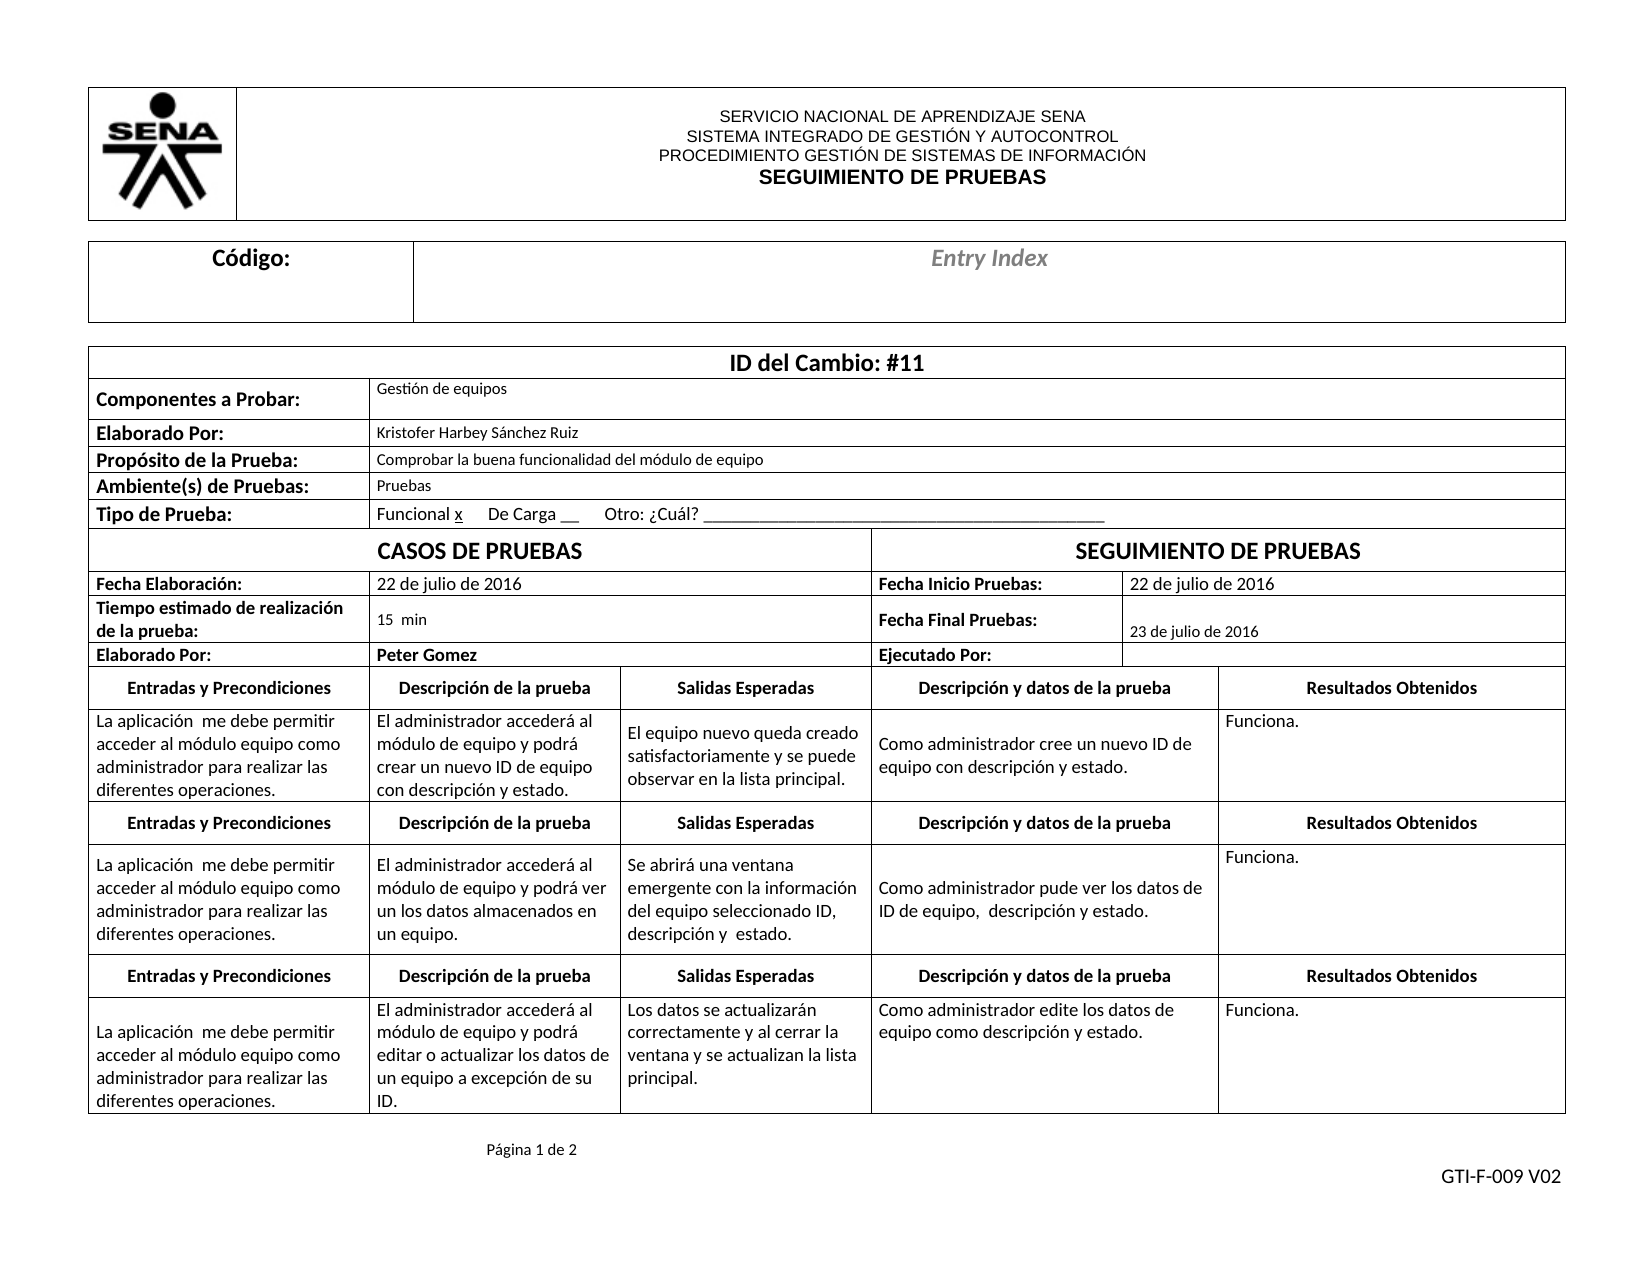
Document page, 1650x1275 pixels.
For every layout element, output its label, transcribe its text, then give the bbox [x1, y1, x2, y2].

table_cell 23 de julio de 2016 [1123, 596, 1565, 642]
table_cell Los datos se actualizarán correctamente y al cerrar la ventana y se actualizan la lista principal. [621, 998, 871, 1112]
table_cell Pruebas [370, 473, 1565, 499]
table_cell Descripción de la prueba [370, 955, 620, 997]
table_cell Comprobar la buena funcionalidad del módulo de equipo [370, 447, 1565, 472]
table_cell Entradas y Precondiciones [89, 955, 369, 997]
table_cell Resultados Obtenidos [1219, 955, 1565, 997]
table_cell Salidas Esperadas [621, 667, 871, 708]
table_cell Peter Gomez [370, 643, 871, 666]
table_cell Resultados Obtenidos [1219, 802, 1565, 844]
table_cell CASOS DE PRUEBAS [89, 529, 871, 571]
table_cell El administrador accederá al módulo de equipo y podrá crear un nuevo ID de equipo con descripción y estado. [370, 710, 620, 801]
table_cell Fecha Elaboración: [89, 572, 369, 595]
table_cell Se abrirá una ventana emergente con la información del equipo seleccionado ID, descripción y estado. [621, 845, 871, 954]
table_cell Ambiente(s) de Pruebas: [89, 473, 369, 499]
table_cell Descripción y datos de la prueba [872, 955, 1218, 997]
table_cell La aplicación me debe permitir acceder al módulo equipo como administrador para realizar las diferentes operaciones. [89, 998, 369, 1112]
table_cell Descripción y datos de la prueba [872, 667, 1218, 708]
table_cell Funcional x De Carga __ Otro: ¿Cuál? ___________________________________________ [370, 500, 1565, 528]
table_cell Descripción de la prueba [370, 667, 620, 708]
table_cell Elaborado Por: [89, 643, 369, 666]
table_cell Componentes a Probar: [89, 379, 369, 419]
table_cell SEGUIMIENTO DE PRUEBAS [872, 529, 1565, 571]
table_cell La aplicación me debe permitir acceder al módulo equipo como administrador para realizar las diferentes operaciones. [89, 710, 369, 801]
table_cell El equipo nuevo queda creado satisfactoriamente y se puede observar en la lista principal. [621, 710, 871, 801]
table_cell 22 de julio de 2016 [1123, 572, 1565, 595]
table_cell Como administrador cree un nuevo ID de equipo con descripción y estado. [872, 710, 1218, 801]
table_cell [1123, 643, 1565, 666]
table_cell El administrador accederá al módulo de equipo y podrá editar o actualizar los datos de un equipo a excepción de su ID. [370, 998, 620, 1112]
table_cell Fecha Final Pruebas: [872, 596, 1122, 642]
table_cell 22 de julio de 2016 [370, 572, 871, 595]
table_header ID del Cambio: #11 [89, 347, 1565, 378]
table_cell Tiempo estimado de realización de la prueba: [89, 596, 369, 642]
table_cell Tipo de Prueba: [89, 500, 369, 528]
table_cell Elaborado Por: [89, 420, 369, 446]
table_cell Como administrador edite los datos de equipo como descripción y estado. [872, 998, 1218, 1112]
table_cell Gestión de equipos [370, 379, 1565, 419]
table_cell Propósito de la Prueba: [89, 447, 369, 472]
table_cell Funciona. [1219, 710, 1565, 801]
table_cell Descripción y datos de la prueba [872, 802, 1218, 844]
picture [100, 88, 225, 214]
table_cell Como administrador pude ver los datos de ID de equipo, descripción y estado. [872, 845, 1218, 954]
table_cell El administrador accederá al módulo de equipo y podrá ver un los datos almacenados en un equipo. [370, 845, 620, 954]
table_cell Salidas Esperadas [621, 955, 871, 997]
table_cell Ejecutado Por: [872, 643, 1122, 666]
table_cell Kristofer Harbey Sánchez Ruiz [370, 420, 1565, 446]
table_cell 15 min [370, 596, 871, 642]
table_cell Fecha Inicio Pruebas: [872, 572, 1122, 595]
table_cell Entradas y Precondiciones [89, 802, 369, 844]
table_cell La aplicación me debe permitir acceder al módulo equipo como administrador para realizar las diferentes operaciones. [89, 845, 369, 954]
table_cell Descripción de la prueba [370, 802, 620, 844]
table_cell Entradas y Precondiciones [89, 667, 369, 708]
table_cell Funciona. [1219, 998, 1565, 1112]
table_cell Salidas Esperadas [621, 802, 871, 844]
table_cell Resultados Obtenidos [1219, 667, 1565, 708]
table_cell Funciona. [1219, 845, 1565, 954]
